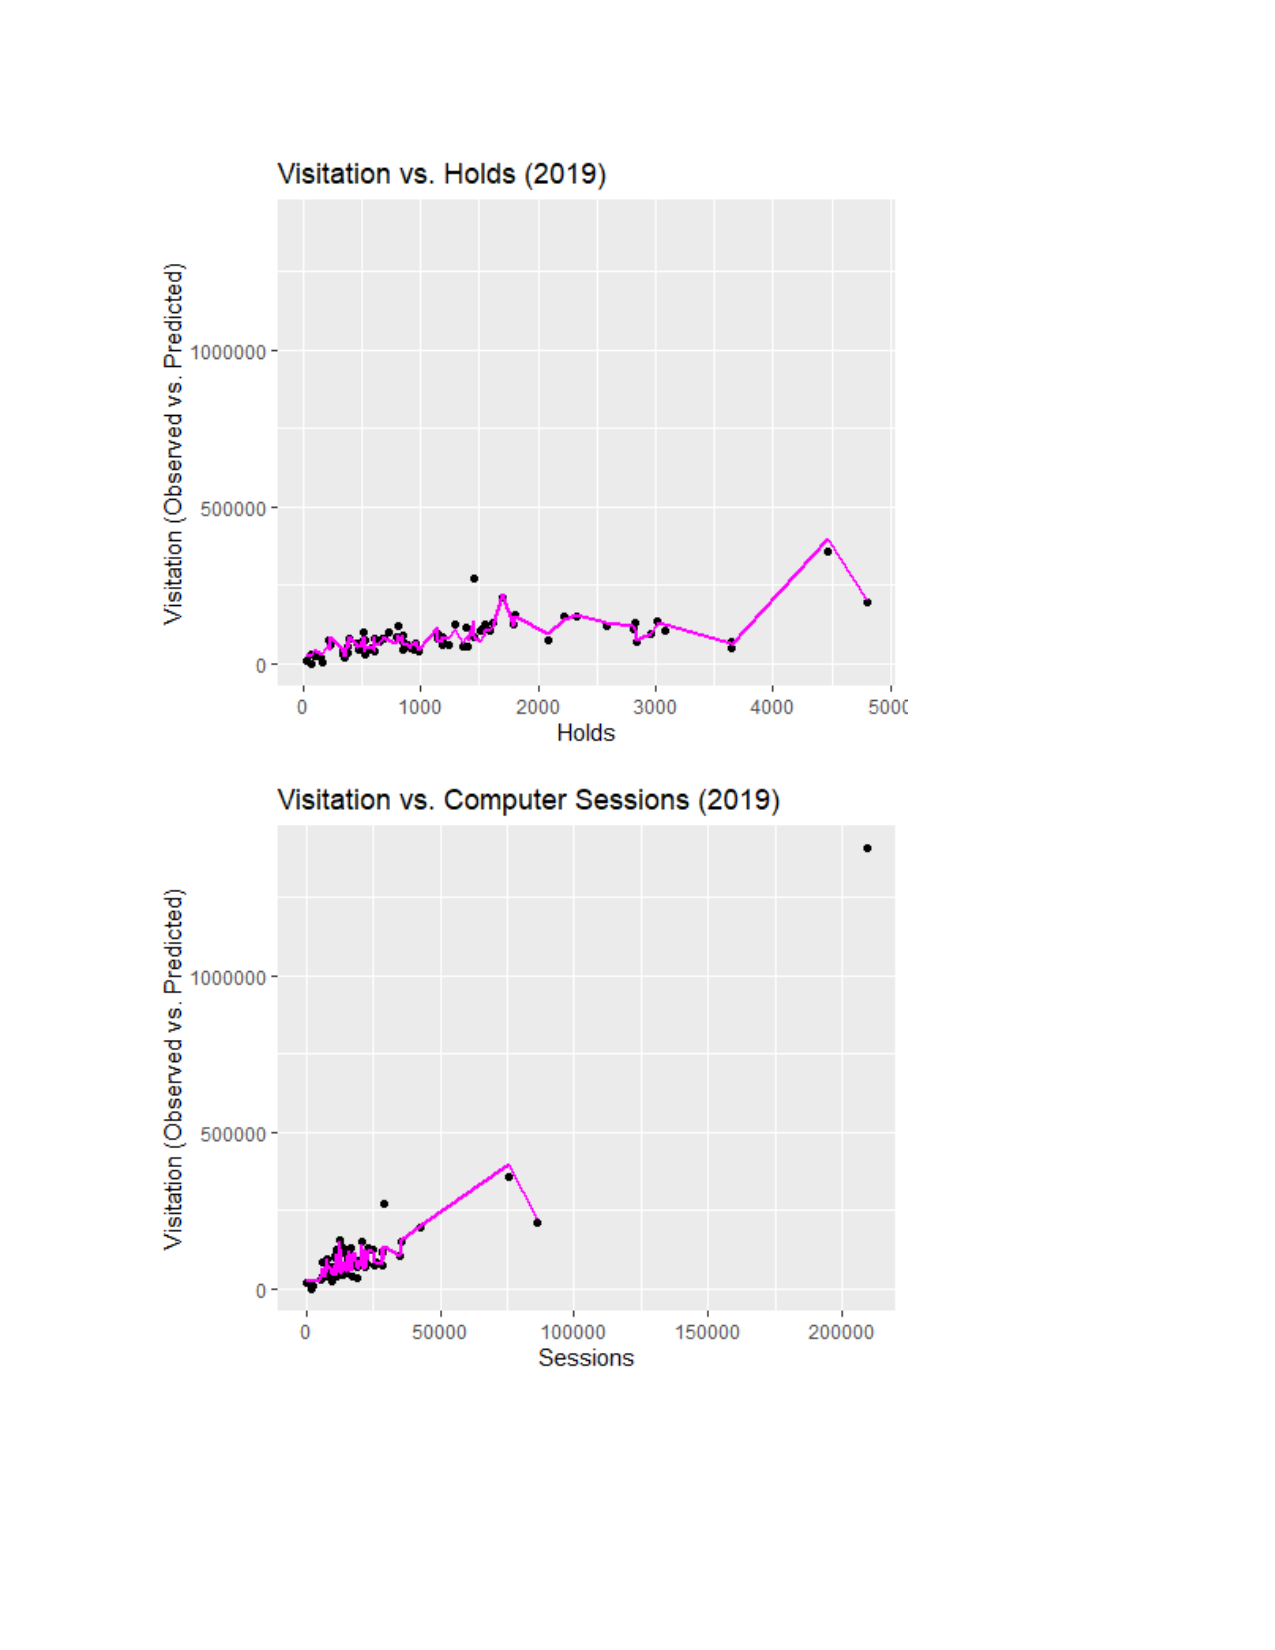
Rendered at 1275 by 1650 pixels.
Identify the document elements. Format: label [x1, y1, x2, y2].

picture [150, 775, 908, 1382]
picture [150, 150, 908, 757]
